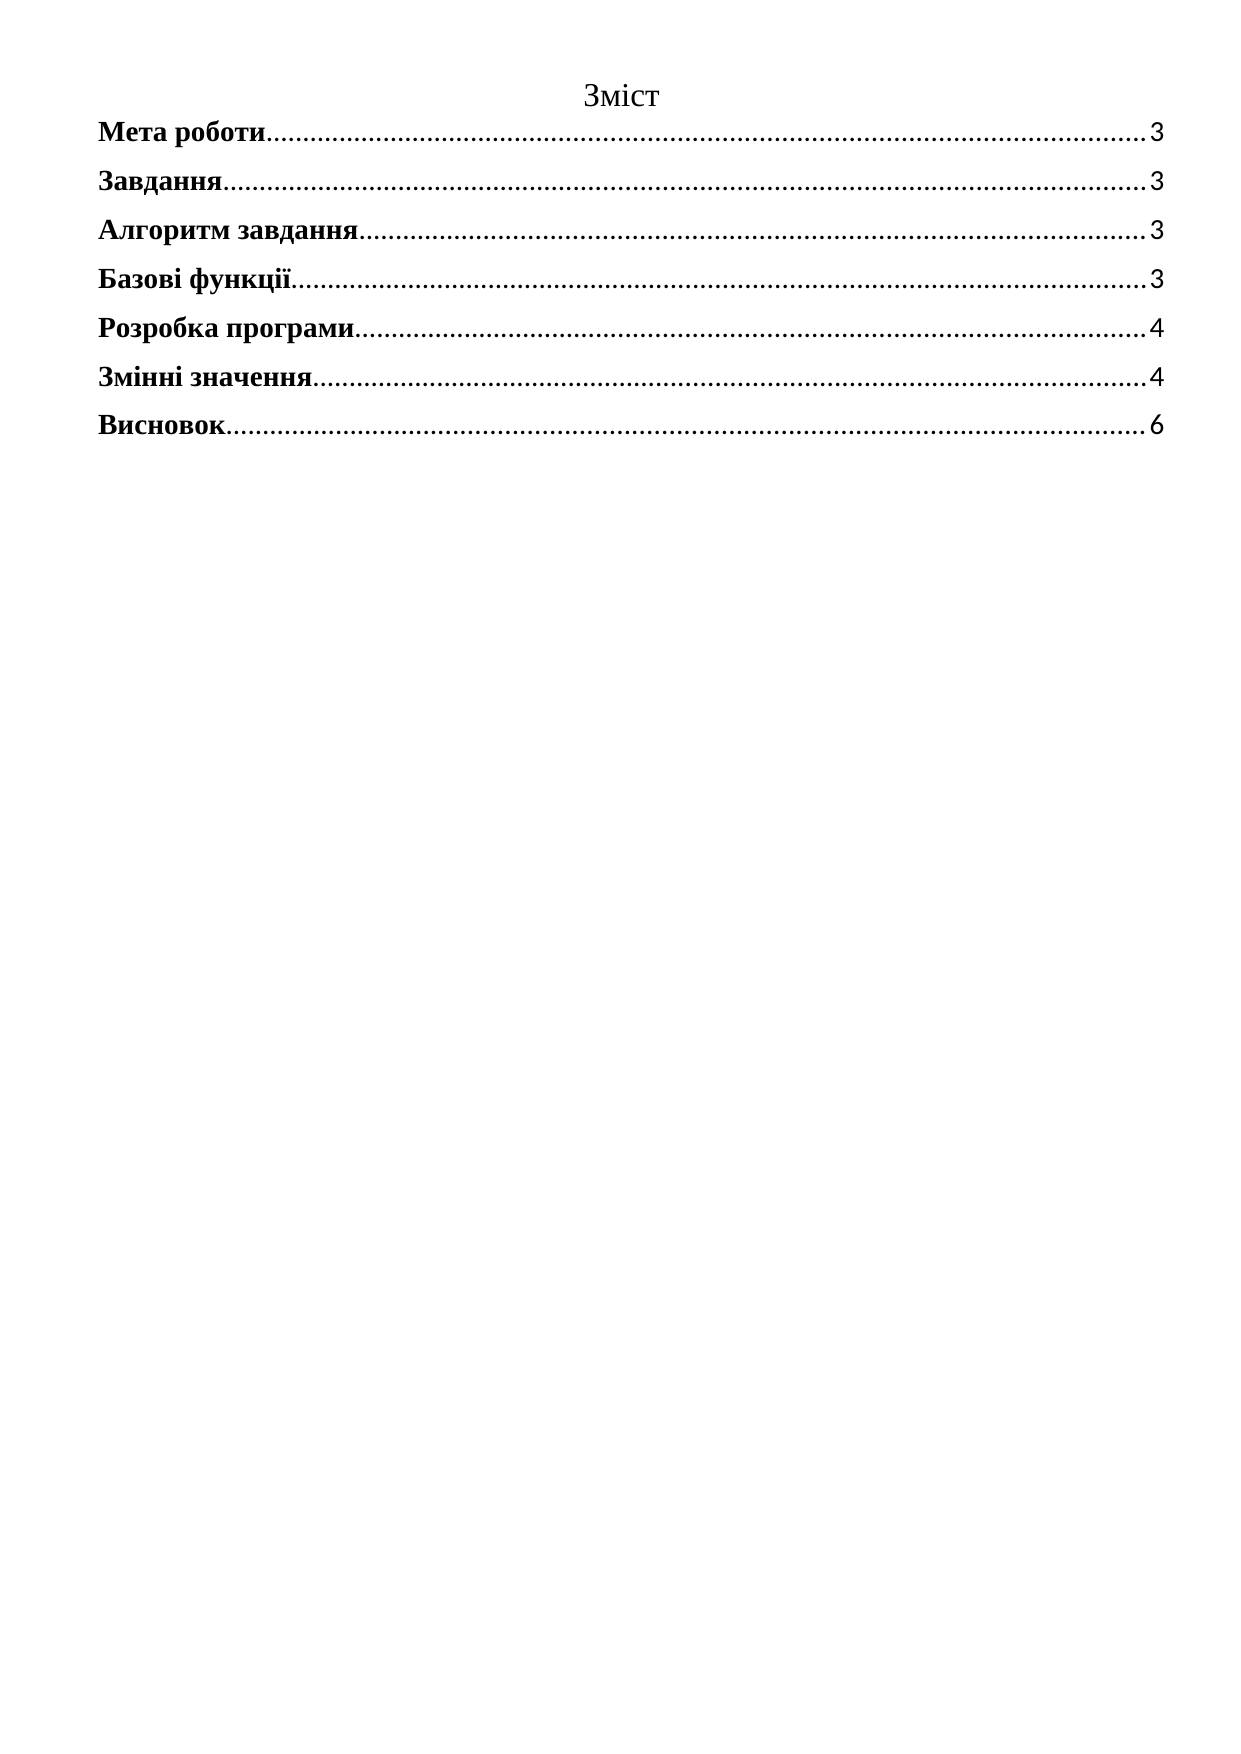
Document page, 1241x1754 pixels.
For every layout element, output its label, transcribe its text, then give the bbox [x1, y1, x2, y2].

text Зміст [75, 75, 1168, 113]
